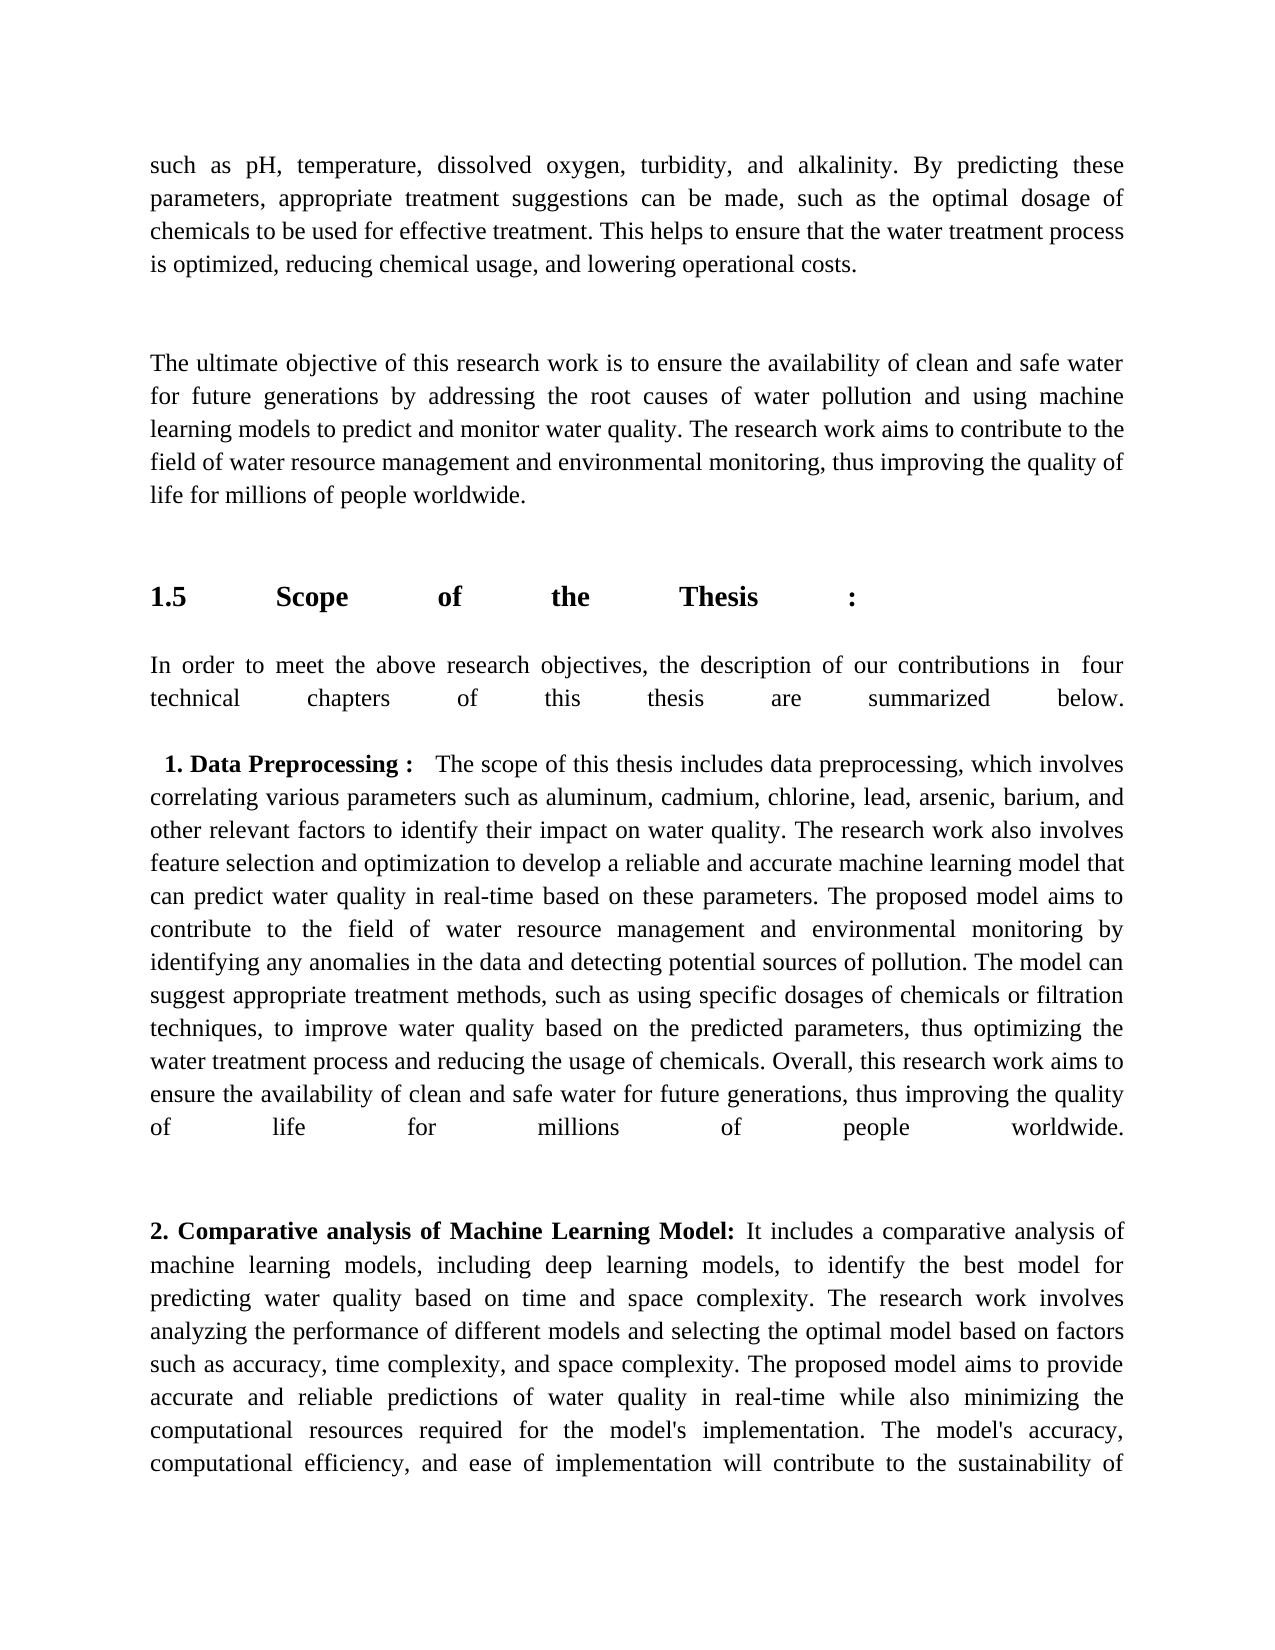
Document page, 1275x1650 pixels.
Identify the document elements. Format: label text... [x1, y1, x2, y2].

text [150, 579, 1125, 1477]
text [150, 150, 1125, 278]
text The ultimate objective of this research work is to ensure the availability of clean and safe water for future generations by addressing the root causes of water pollution and using machine learning models to predict and monitor water quality. The research work aims to contribute to the field of water resource management and environmental monitoring, thus improving the quality of life for millions of people worldwide. [150, 348, 1125, 509]
